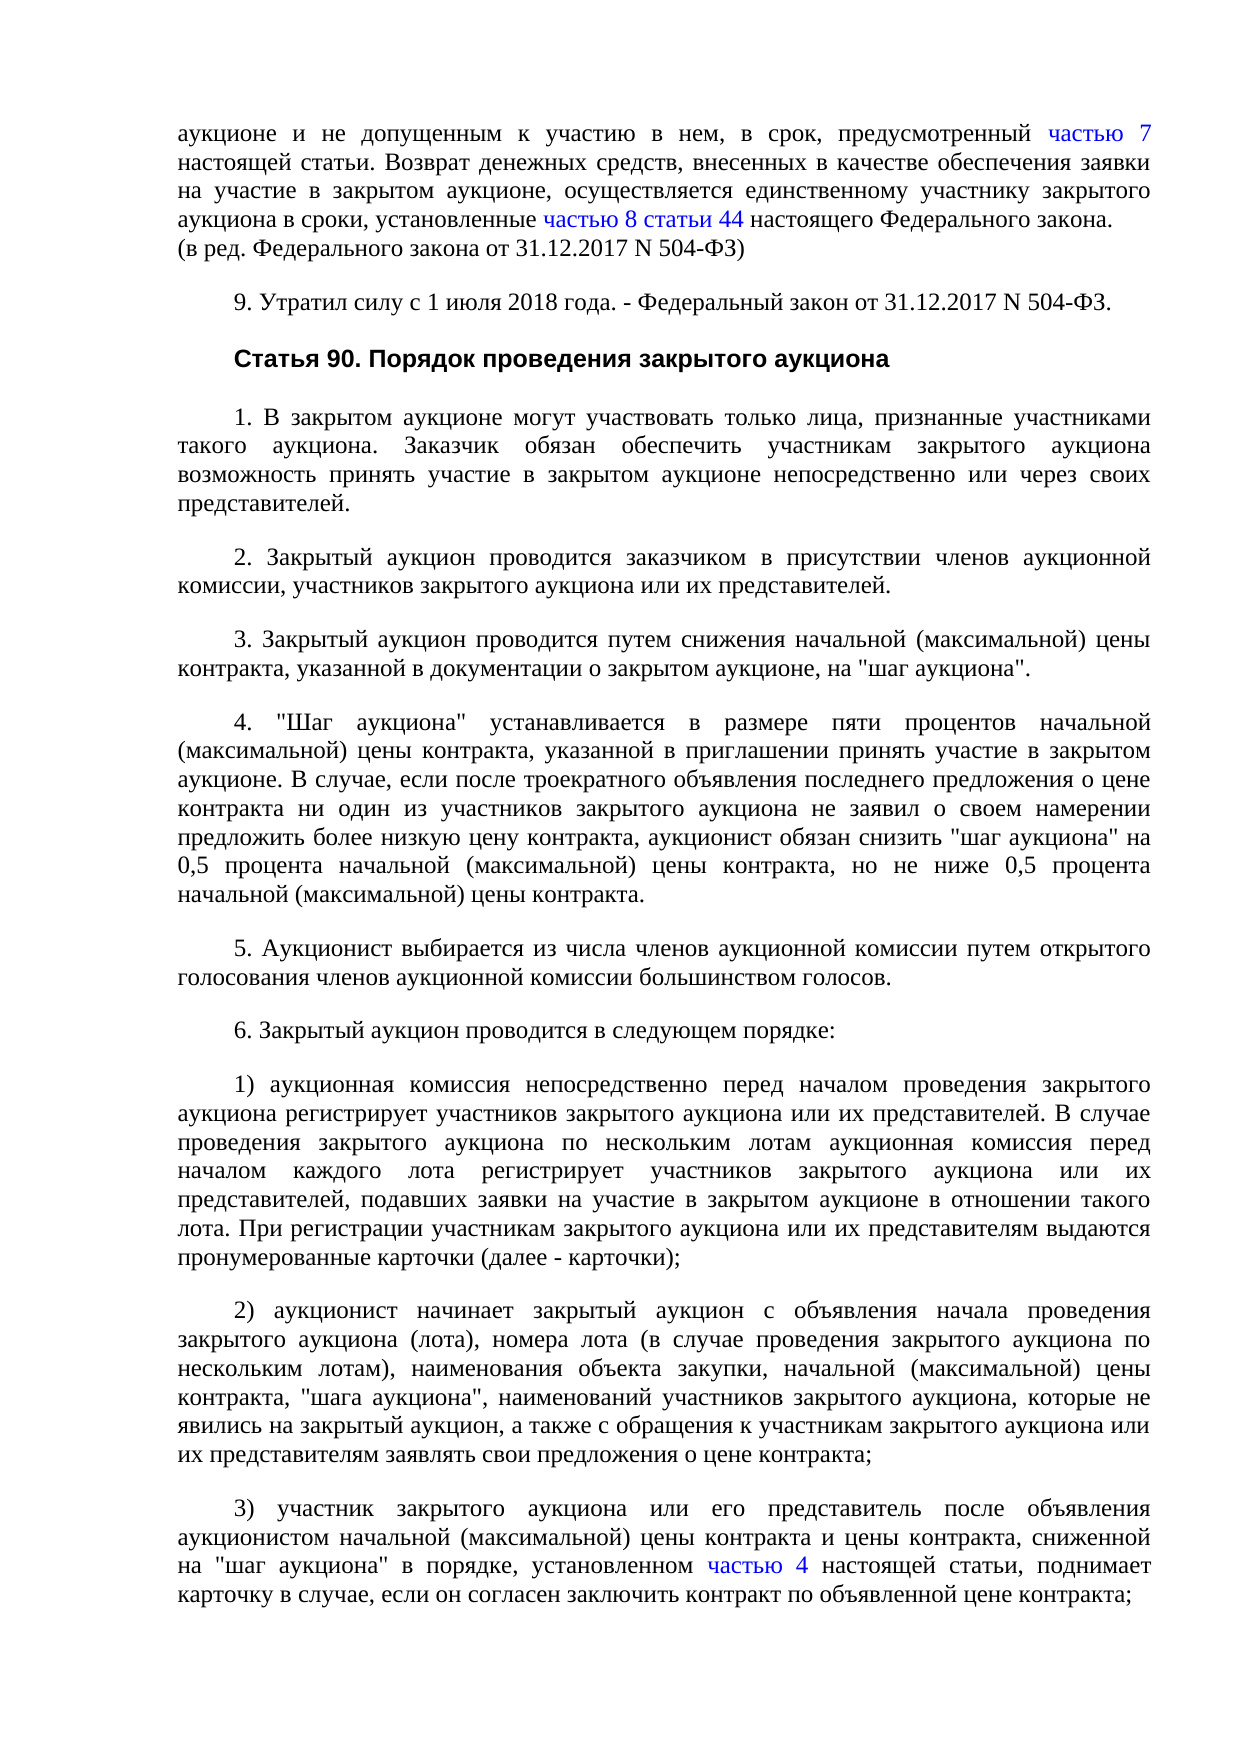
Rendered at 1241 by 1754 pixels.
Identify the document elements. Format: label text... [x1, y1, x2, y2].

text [177, 118, 1152, 233]
text 5. Аукционист выбирается из числа членов аукционной комиссии путем открытого голосования членов аукционной комиссии большинством голосов. [177, 933, 1152, 991]
text (в ред. Федерального закона от 31.12.2017 N 504-ФЗ) [177, 233, 1152, 262]
text 3. Закрытый аукцион проводится путем снижения начальной (максимальной) цены контракта, указанной в документации о закрытом аукционе, на "шаг аукциона". [177, 624, 1152, 682]
text 3) участник закрытого аукциона или его представитель после объявления аукционистом начальной (максимальной) цены контракта и цены контракта, сниженной на "шаг аукциона" в порядке, установленном частью 4 настоящей статьи, поднимает карточку в случае, если он согласен заключить контракт по объявленной цене контракта; [177, 1493, 1152, 1608]
text 2) аукционист начинает закрытый аукцион с объявления начала проведения закрытого аукциона (лота), номера лота (в случае проведения закрытого аукциона по нескольким лотам), наименования объекта закупки, начальной (максимальной) цены контракта, "шага аукциона", наименований участников закрытого аукциона, которые не явились на закрытый аукцион, а также с обращения к участникам закрытого аукциона или их представителям заявлять свои предложения о цене контракта; [177, 1296, 1152, 1468]
text 4. "Шаг аукциона" устанавливается в размере пяти процентов начальной (максимальной) цены контракта, указанной в приглашении принять участие в закрытом аукционе. В случае, если после троекратного объявления последнего предложения о цене контракта ни один из участников закрытого аукциона не заявил о своем намерении предложить более низкую цену контракта, аукционист обязан снизить "шаг аукциона" на 0,5 процента начальной (максимальной) цены контракта, но не ниже 0,5 процента начальной (максимальной) цены контракта. [177, 707, 1152, 908]
text 1) аукционная комиссия непосредственно перед началом проведения закрытого аукциона регистрирует участников закрытого аукциона или их представителей. В случае проведения закрытого аукциона по нескольким лотам аукционная комиссия перед началом каждого лота регистрирует участников закрытого аукциона или их представителей, подавших заявки на участие в закрытом аукционе в отношении такого лота. При регистрации участникам закрытого аукциона или их представителям выдаются пронумерованные карточки (далее - карточки); [177, 1069, 1152, 1271]
text 1. В закрытом аукционе могут участвовать только лица, признанные участниками такого аукциона. Заказчик обязан обеспечить участникам закрытого аукциона возможность принять участие в закрытом аукционе непосредственно или через своих представителей. [177, 402, 1152, 517]
text 2. Закрытый аукцион проводится заказчиком в присутствии членов аукционной комиссии, участников закрытого аукциона или их представителей. [177, 542, 1152, 599]
title Статья 90. Порядок проведения закрытого аукциона [177, 344, 1152, 373]
text 6. Закрытый аукцион проводится в следующем порядке: [177, 1016, 1152, 1044]
text 9. Утратил силу с 1 июля 2018 года. - Федеральный закон от 31.12.2017 N 504-ФЗ. [177, 287, 1152, 316]
